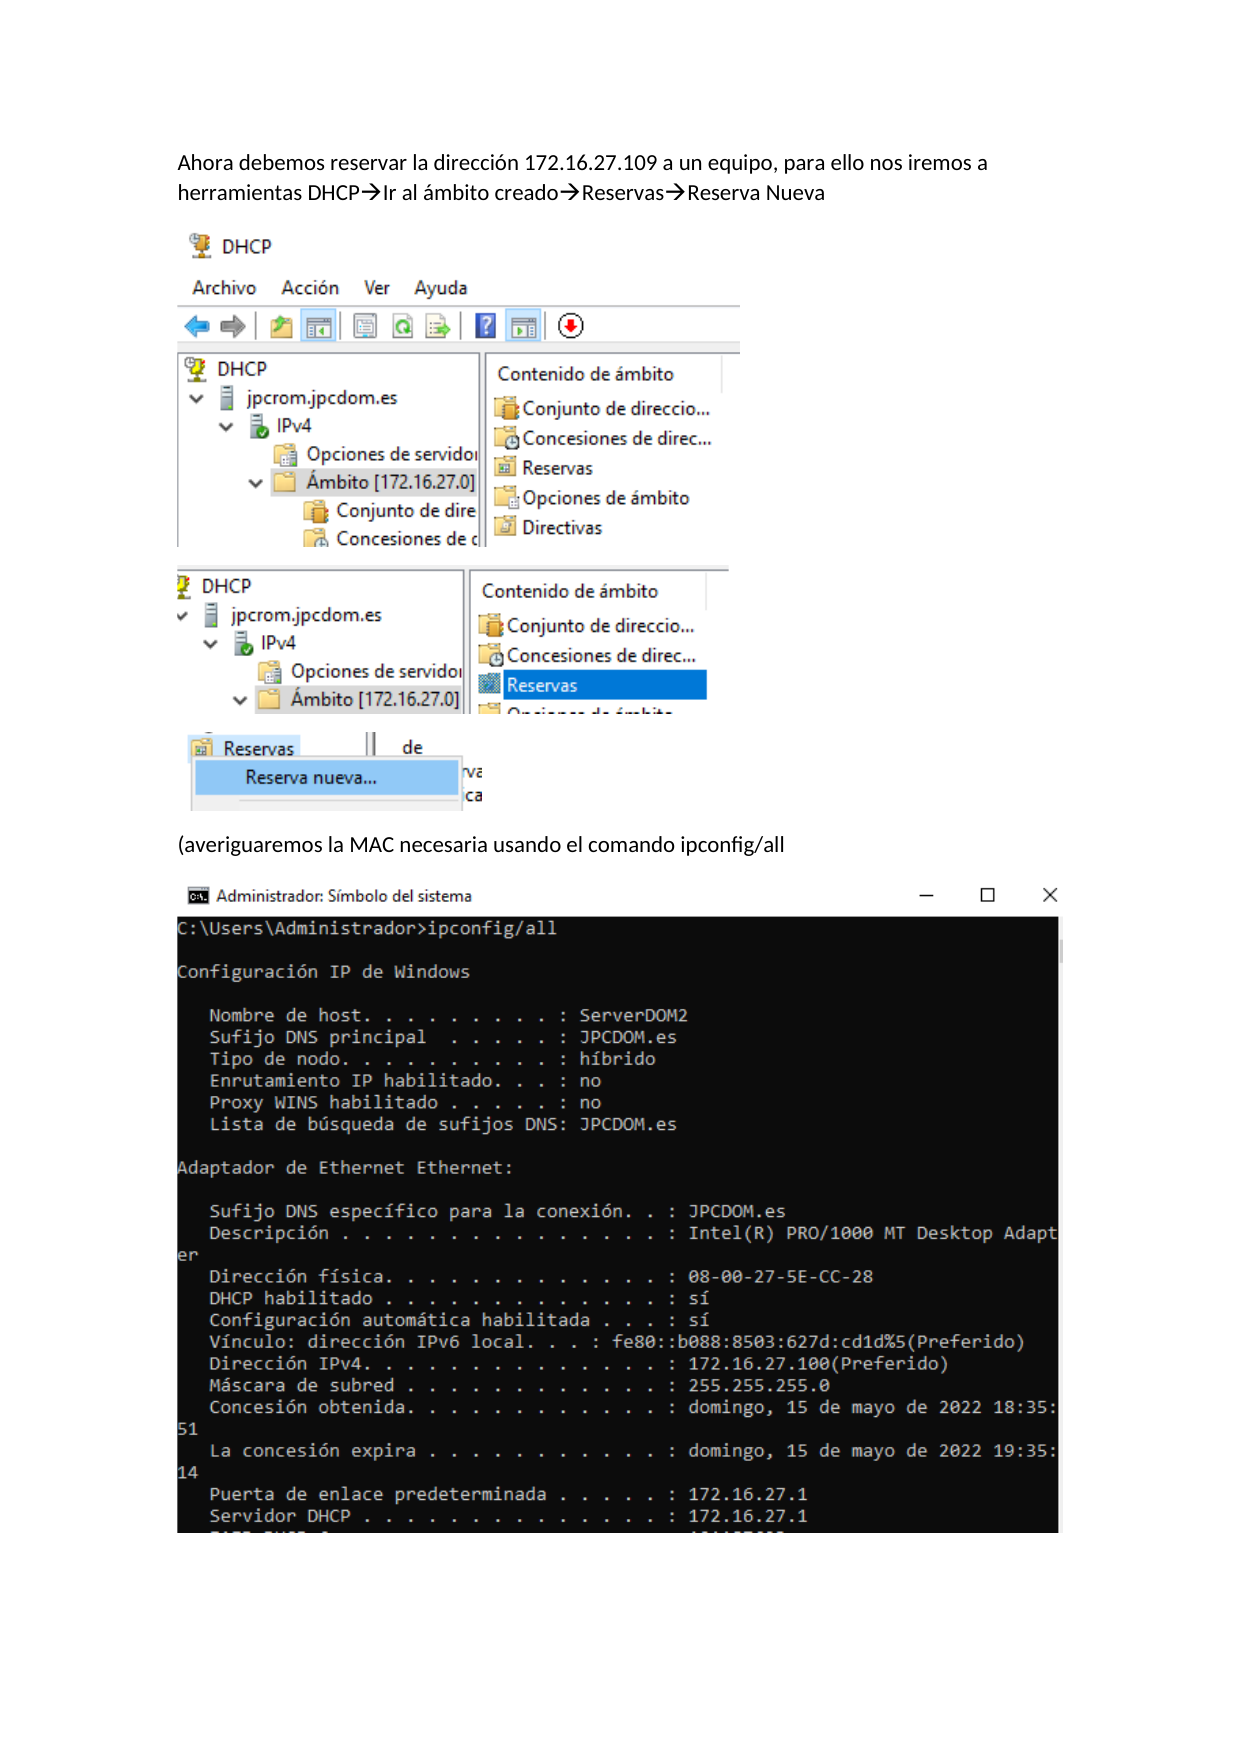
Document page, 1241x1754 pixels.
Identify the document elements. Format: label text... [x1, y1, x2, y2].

text (averiguaremos la MAC necesaria usando el comando ipconfig/all [177, 830, 1063, 858]
picture [177, 565, 729, 714]
picture [177, 732, 482, 811]
picture [177, 224, 740, 547]
text Ahora debemos reservar la dirección 172.16.27.109 a un equipo, para ello nos iremos a herramientas DHCPIr al ámbito creadoReservasReserva Nueva [177, 148, 1063, 206]
picture [177, 876, 1063, 1533]
